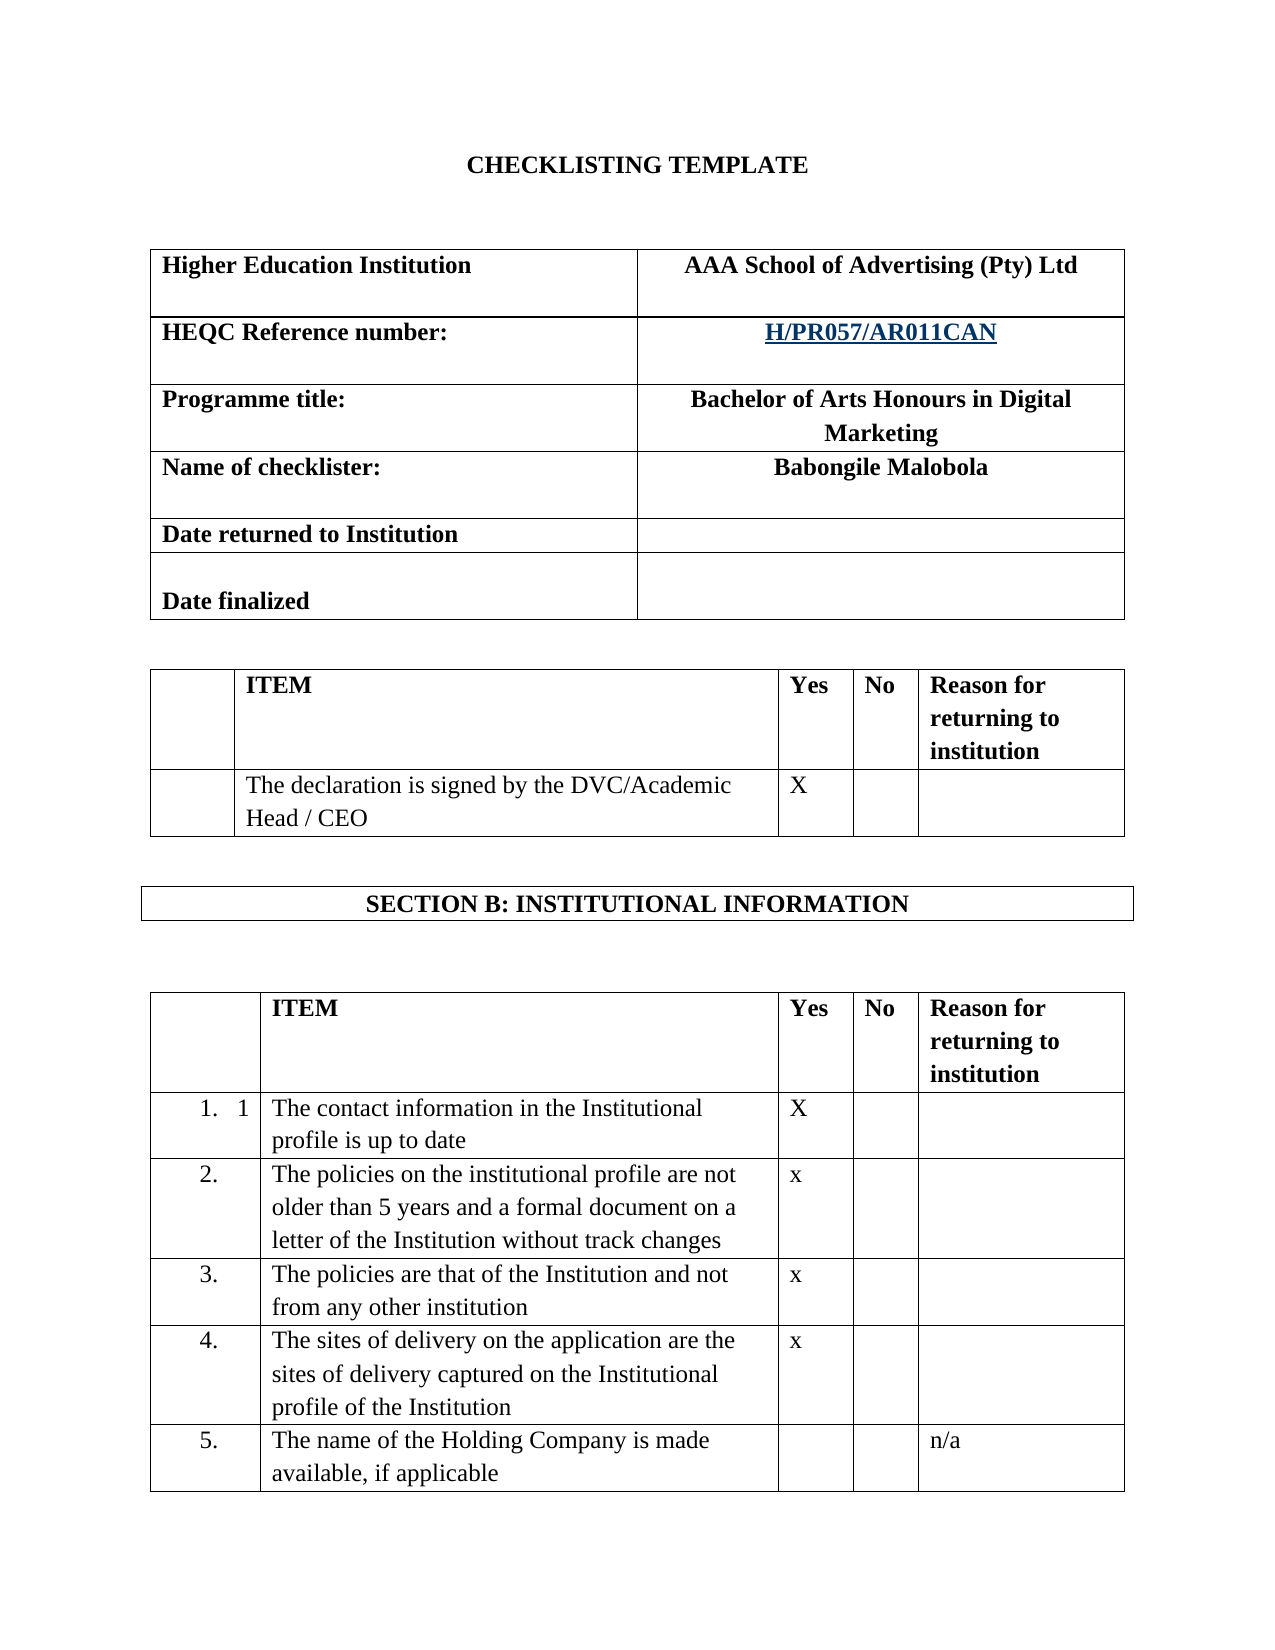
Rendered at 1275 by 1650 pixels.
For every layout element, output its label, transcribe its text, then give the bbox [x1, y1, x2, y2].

table_cell [638, 553, 1124, 618]
table_cell [151, 770, 234, 836]
table_cell [919, 1093, 1124, 1158]
table_cell 1 [151, 1093, 260, 1158]
table_cell Babongile Malobola [638, 452, 1124, 518]
table_cell The contact information in the Institutional profile is up to date [261, 1093, 778, 1158]
table_cell HEQC Reference number: [151, 318, 637, 383]
table_cell Date finalized [151, 553, 637, 618]
table_cell The declaration is signed by the DVC/Academic Head / CEO [235, 770, 778, 836]
table_header Higher Education Institution [151, 250, 637, 316]
table_header Reason for returning to institution [919, 993, 1124, 1092]
table_header Reason for returning to institution [919, 670, 1124, 769]
table_cell [854, 1425, 918, 1491]
table_header Yes [779, 670, 853, 769]
table_cell Date returned to Institution [151, 519, 637, 552]
table_cell [854, 1093, 918, 1158]
table_cell x [779, 1259, 853, 1324]
table_header AAA School of Advertising (Pty) Ltd [638, 250, 1124, 316]
table_cell X [779, 1093, 853, 1158]
table_cell The policies are that of the Institution and not from any other institution [261, 1259, 778, 1324]
table_cell [854, 770, 918, 836]
table_header [151, 670, 234, 769]
table_cell [919, 1159, 1124, 1258]
table_cell [151, 1159, 260, 1258]
text SECTION B: INSTITUTIONAL INFORMATION [142, 887, 1133, 920]
table_header Yes [779, 993, 853, 1092]
table_cell H/PR057/AR011CAN [638, 318, 1124, 383]
table_cell [151, 1326, 260, 1424]
text CHECKLISTING TEMPLATE [150, 150, 1125, 179]
table_cell Name of checklister: [151, 452, 637, 518]
table_cell X [779, 770, 853, 836]
table_cell x [779, 1326, 853, 1424]
table_cell The policies on the institutional profile are not older than 5 years and a formal document on a letter of the Institution without track changes [261, 1159, 778, 1258]
table_cell [919, 1326, 1124, 1424]
table_cell Bachelor of Arts Honours in Digital Marketing [638, 385, 1124, 451]
table_cell The sites of delivery on the application are the sites of delivery captured on the Institutional profile of the Institution [261, 1326, 778, 1424]
table_cell x [779, 1159, 853, 1258]
table_header ITEM [261, 993, 778, 1092]
table_header No [854, 670, 918, 769]
table_cell The name of the Holding Company is made available, if applicable [261, 1425, 778, 1491]
table_header [151, 993, 260, 1092]
table_cell [151, 1259, 260, 1324]
table_header ITEM [235, 670, 778, 769]
table_cell [919, 770, 1124, 836]
table_cell [638, 519, 1124, 552]
table_cell [854, 1326, 918, 1424]
table_header No [854, 993, 918, 1092]
table_cell [151, 1425, 260, 1491]
table_cell [919, 1259, 1124, 1324]
table_cell n/a [919, 1425, 1124, 1491]
table_cell [854, 1159, 918, 1258]
table_cell [779, 1425, 853, 1491]
table_cell Programme title: [151, 385, 637, 451]
table_cell [854, 1259, 918, 1324]
